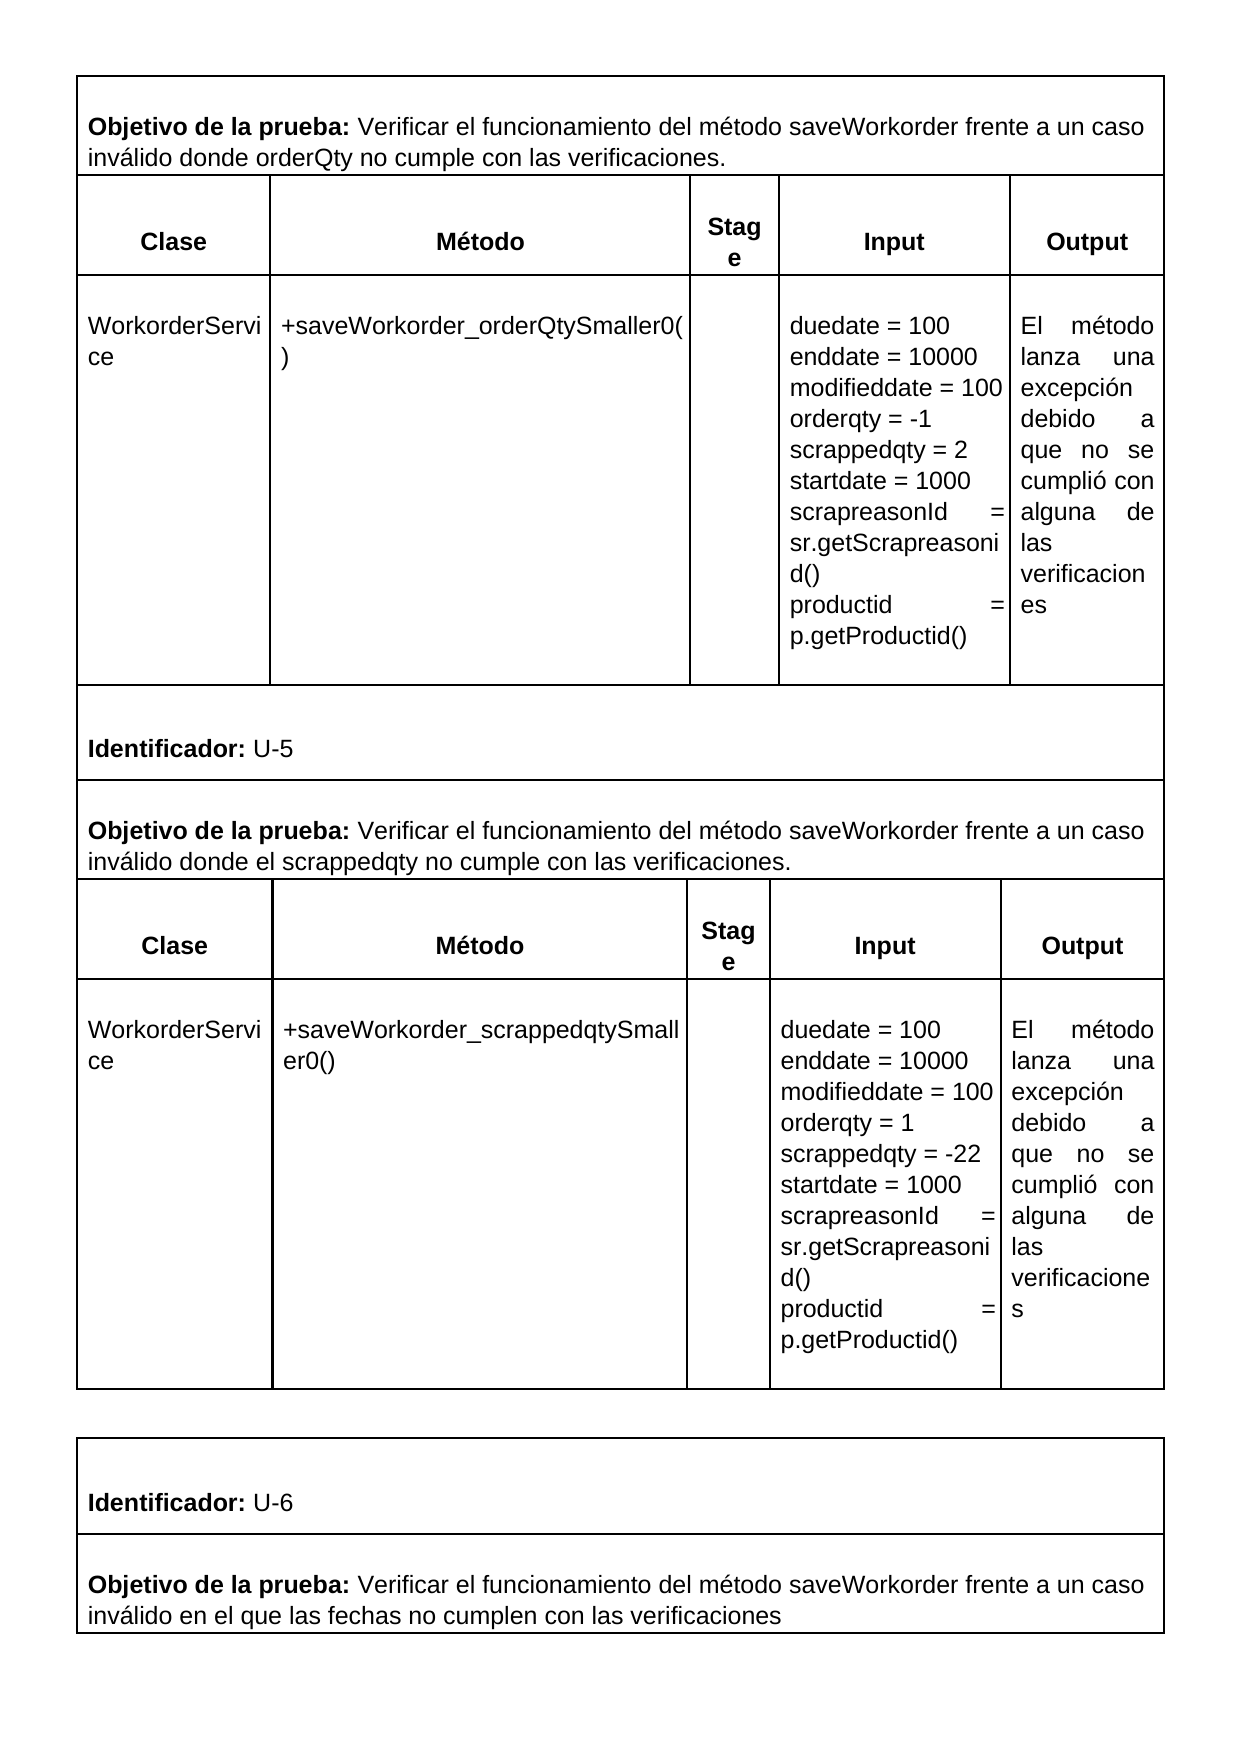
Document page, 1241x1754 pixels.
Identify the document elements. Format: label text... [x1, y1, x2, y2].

table_cell Output [1002, 880, 1163, 977]
table_cell Objetivo de la prueba: Verificar el funcionamiento del método saveWorkorder frente a un caso inválido donde orderQty no cumple con las verificaciones. [78, 77, 1163, 174]
table_cell [691, 276, 778, 683]
table_cell Input [771, 880, 1000, 977]
table_cell El método lanza una excepción debido a que no se cumplió con alguna de las verificaciones [1011, 276, 1163, 683]
table_cell +saveWorkorder_orderQtySmaller0() [271, 276, 689, 683]
table_cell duedate = 100 enddate = 10000 modifieddate = 100 orderqty = 1 scrappedqty = -22 startdate = 1000 scrapreasonId = sr.getScrapreasonid() productid = p.getProductid() [771, 980, 1000, 1387]
table_cell Objetivo de la prueba: Verificar el funcionamiento del método saveWorkorder frente a un caso inválido donde el scrappedqty no cumple con las verificaciones. [78, 781, 1163, 878]
table_cell Clase [78, 176, 269, 273]
table_cell Input [780, 176, 1009, 273]
table_cell WorkorderService [78, 276, 269, 683]
table_header Identificador: U-6 [78, 1439, 1163, 1533]
table_cell El método lanza una excepción debido a que no se cumplió con alguna de las verificaciones [1002, 980, 1163, 1387]
table_cell Clase [78, 880, 271, 977]
table_cell Stage [691, 176, 778, 273]
table_cell Método [274, 880, 686, 977]
table_cell Objetivo de la prueba: Verificar el funcionamiento del método saveWorkorder frente a un caso inválido en el que las fechas no cumplen con las verificaciones [78, 1535, 1163, 1632]
table_cell Método [271, 176, 689, 273]
table_cell [688, 980, 769, 1387]
table_cell WorkorderService [78, 980, 271, 1387]
table_cell Identificador: U-5 [78, 686, 1163, 779]
table_cell Output [1011, 176, 1163, 273]
table_cell +saveWorkorder_scrappedqtySmaller0() [274, 980, 686, 1387]
table_cell Stage [688, 880, 769, 977]
table_cell duedate = 100 enddate = 10000 modifieddate = 100 orderqty = -1 scrappedqty = 2 startdate = 1000 scrapreasonId = sr.getScrapreasonid() productid = p.getProductid() [780, 276, 1009, 683]
